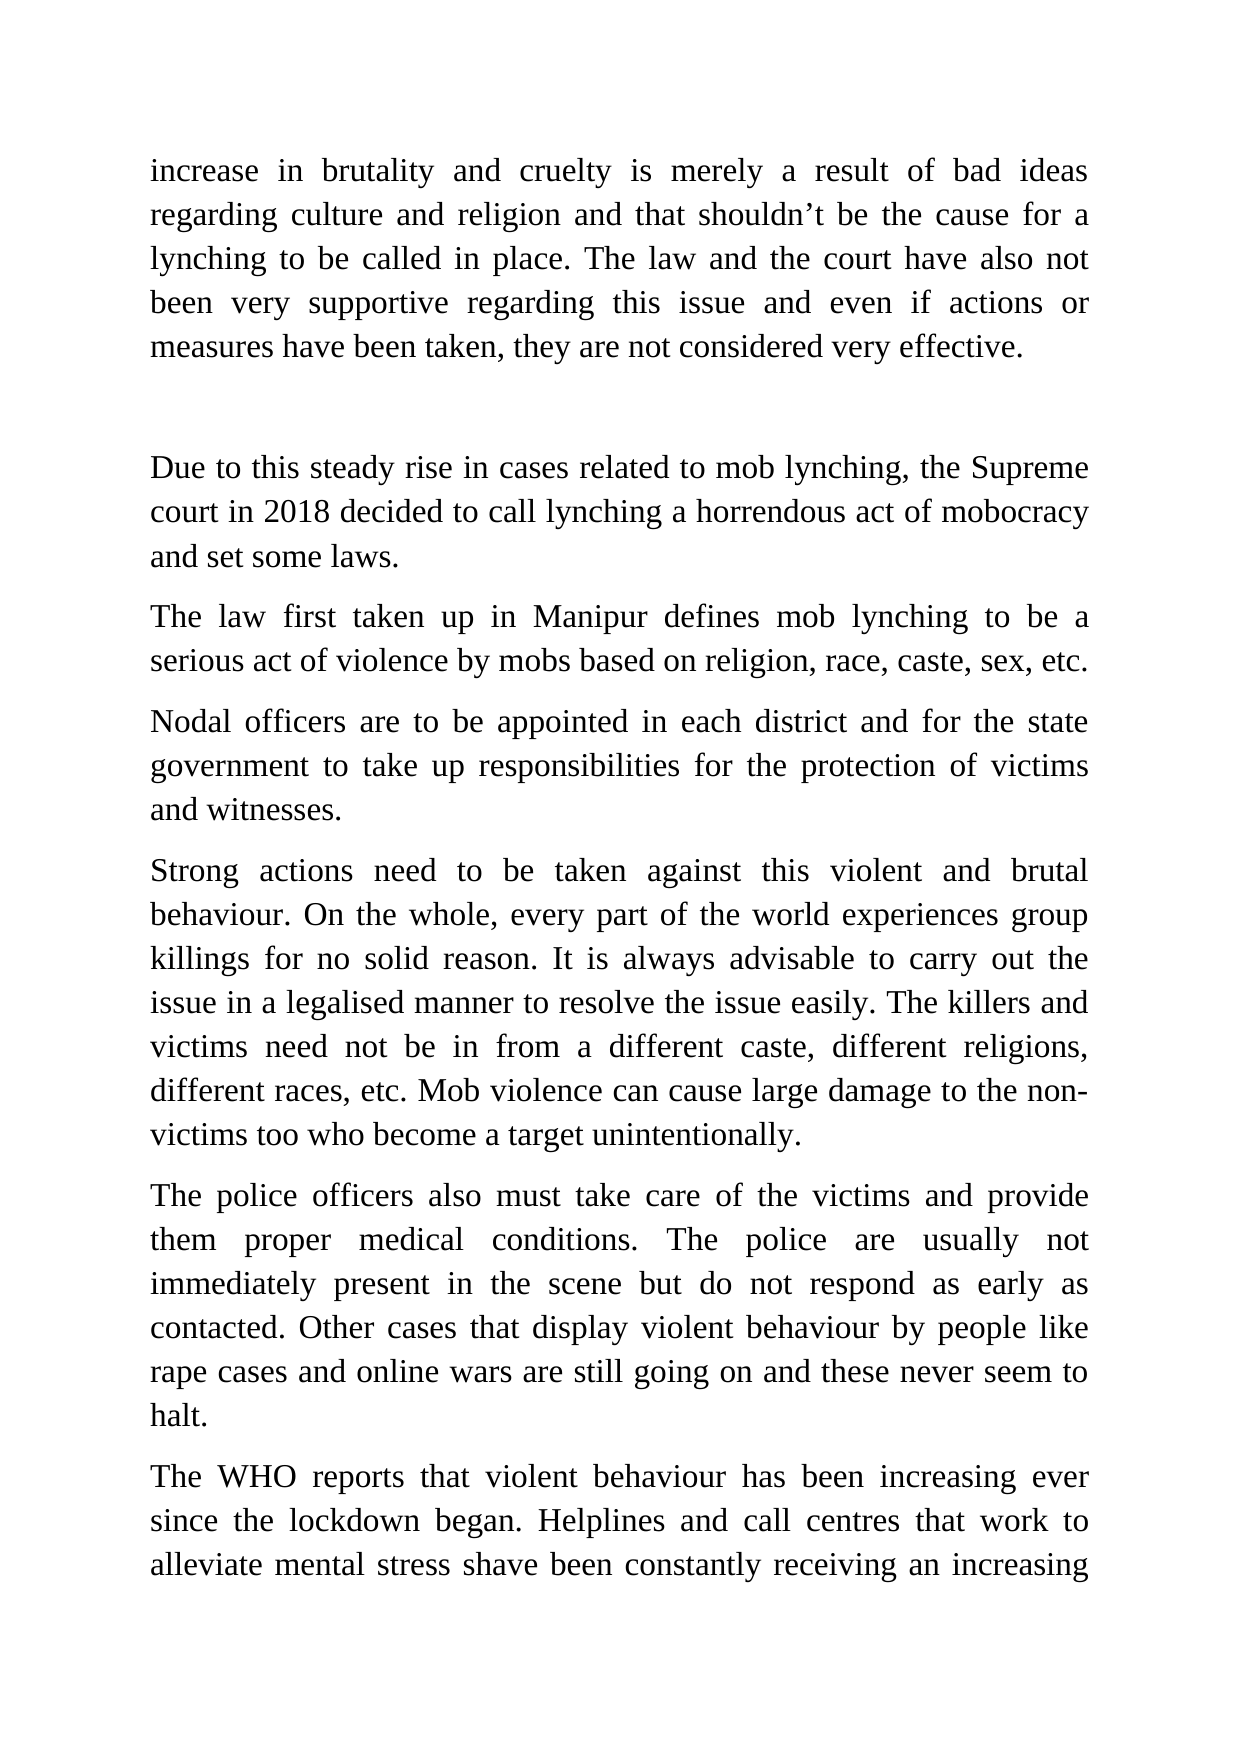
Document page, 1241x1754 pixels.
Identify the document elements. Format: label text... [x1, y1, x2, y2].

text Due to this steady rise in cases related to mob lynching, the Supreme court in 2018 decided to call lynching a horrendous act of mobocracy and set some laws. [150, 448, 1090, 574]
text The law first taken up in Manipur defines mob lynching to be a serious act of violence by mobs based on religion, race, caste, sex, etc. [150, 597, 1090, 679]
text Strong actions need to be taken against this violent and brutal behaviour. On the whole, every part of the world experiences group killings for no solid reason. It is always advisable to carry out the issue in a legalised manner to resolve the issue easily. The killers and victims need not be in from a different caste, different religions, different races, etc. Mob violence can cause large damage to the non-victims too who become a target unintentionally. [150, 850, 1090, 1153]
text The police officers also must take care of the victims and provide them proper medical conditions. The police are usually not immediately present in the scene but do not respond as early as contacted. Other cases that display violent behaviour by people like rape cases and online wars are still going on and these never seem to halt. [150, 1175, 1090, 1434]
text Nodal officers are to be appointed in each district and for the state government to take up responsibilities for the protection of victims and witnesses. [150, 701, 1090, 828]
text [150, 150, 1090, 364]
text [150, 1456, 1090, 1583]
